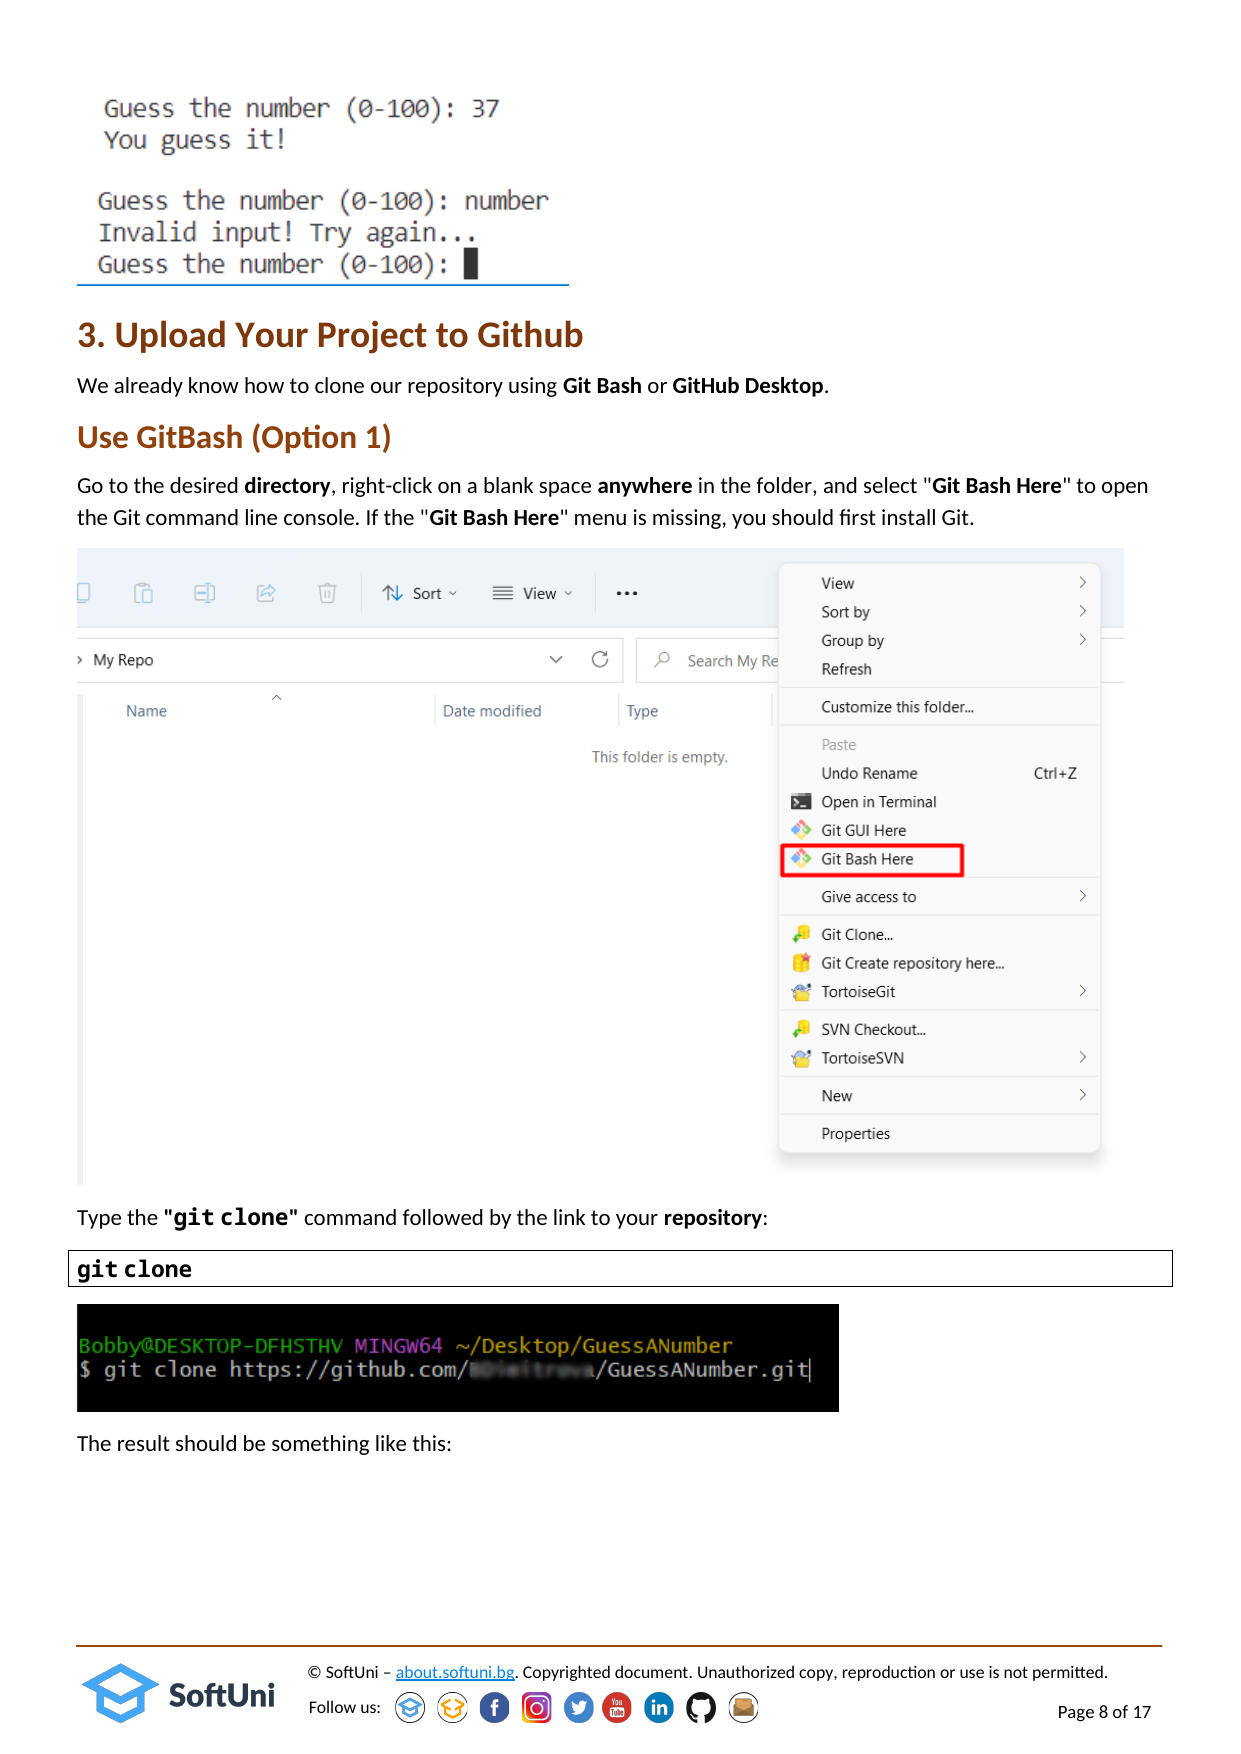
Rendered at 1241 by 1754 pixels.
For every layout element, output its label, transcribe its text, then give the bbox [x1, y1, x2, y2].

picture [686, 1692, 716, 1723]
picture [76, 183, 569, 286]
picture [728, 1692, 759, 1723]
picture [644, 1692, 653, 1701]
picture [76, 95, 518, 168]
picture [564, 1692, 594, 1723]
picture [665, 1692, 674, 1701]
text We already know how to clone our repository using Git Bash or GitHub Desktop. [77, 372, 1163, 399]
text The result should be something like this: [77, 1429, 1163, 1457]
text Go to the desired directory, right-click on a blank space anywhere in the folder, and select "Git Bash Here" to open the Git command line console. If the "Git Bash Here" menu is missing, you should first install Git. [77, 471, 1163, 532]
picture [437, 1692, 468, 1723]
picture [522, 1692, 552, 1723]
picture [602, 1692, 632, 1723]
text Type the "git clone" command followed by the link to your repository: [77, 1201, 1163, 1233]
picture [76, 1304, 839, 1412]
subtitle Upload Your Project to Github [77, 311, 1163, 356]
picture [658, 1705, 667, 1714]
subtitle Use GitBash (Option 1) [77, 416, 1163, 457]
picture [76, 548, 1125, 1185]
picture [479, 1692, 510, 1723]
picture [665, 1714, 674, 1723]
picture [395, 1692, 425, 1723]
text git clone [69, 1251, 1172, 1286]
picture [75, 1658, 281, 1729]
picture [644, 1714, 653, 1723]
